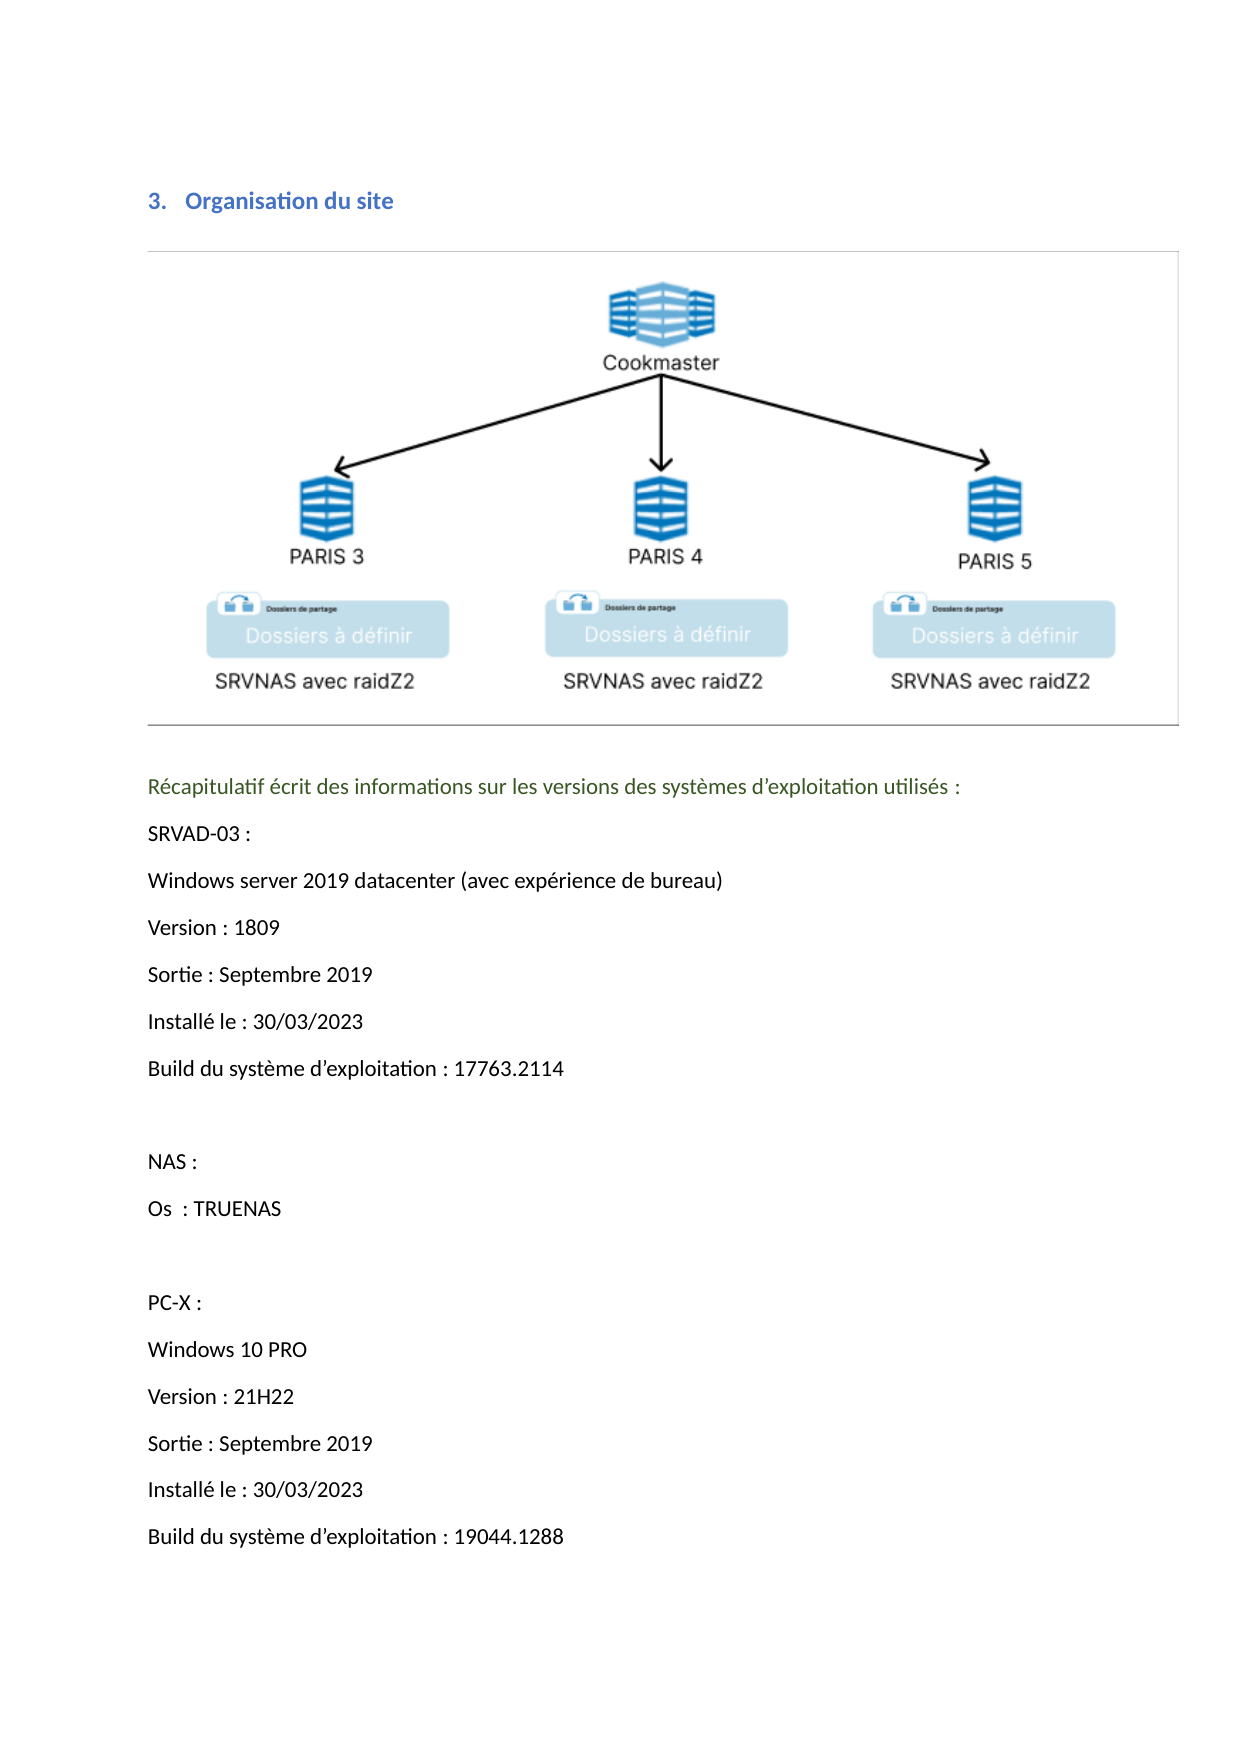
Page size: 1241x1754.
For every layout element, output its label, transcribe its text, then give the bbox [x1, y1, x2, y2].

text Installé le : 30/03/2023 [148, 1007, 1093, 1035]
text PC-X : [148, 1288, 1093, 1316]
text Build du système d’exploitation : 17763.2114 [148, 1054, 1093, 1082]
text Récapitulatif écrit des informations sur les versions des systèmes d’exploitation utilisés : [148, 772, 1093, 800]
text SRVAD-03 : [148, 819, 1093, 847]
text Installé le : 30/03/2023 [148, 1476, 1093, 1503]
text Sortie : Septembre 2019 [148, 960, 1093, 988]
text Sortie : Septembre 2019 [148, 1429, 1093, 1457]
picture [147, 251, 1179, 726]
subtitle Organisation du site [148, 185, 1093, 216]
text Windows server 2019 datacenter (avec expérience de bureau) [148, 866, 1093, 894]
text Version : 21H22 [148, 1382, 1093, 1410]
text Build du système d’exploitation : 19044.1288 [148, 1522, 1093, 1550]
text NAS : [148, 1147, 1093, 1175]
text Windows 10 PRO [148, 1335, 1093, 1363]
text Version : 1809 [148, 913, 1093, 941]
text Os : TRUENAS [148, 1194, 1093, 1222]
